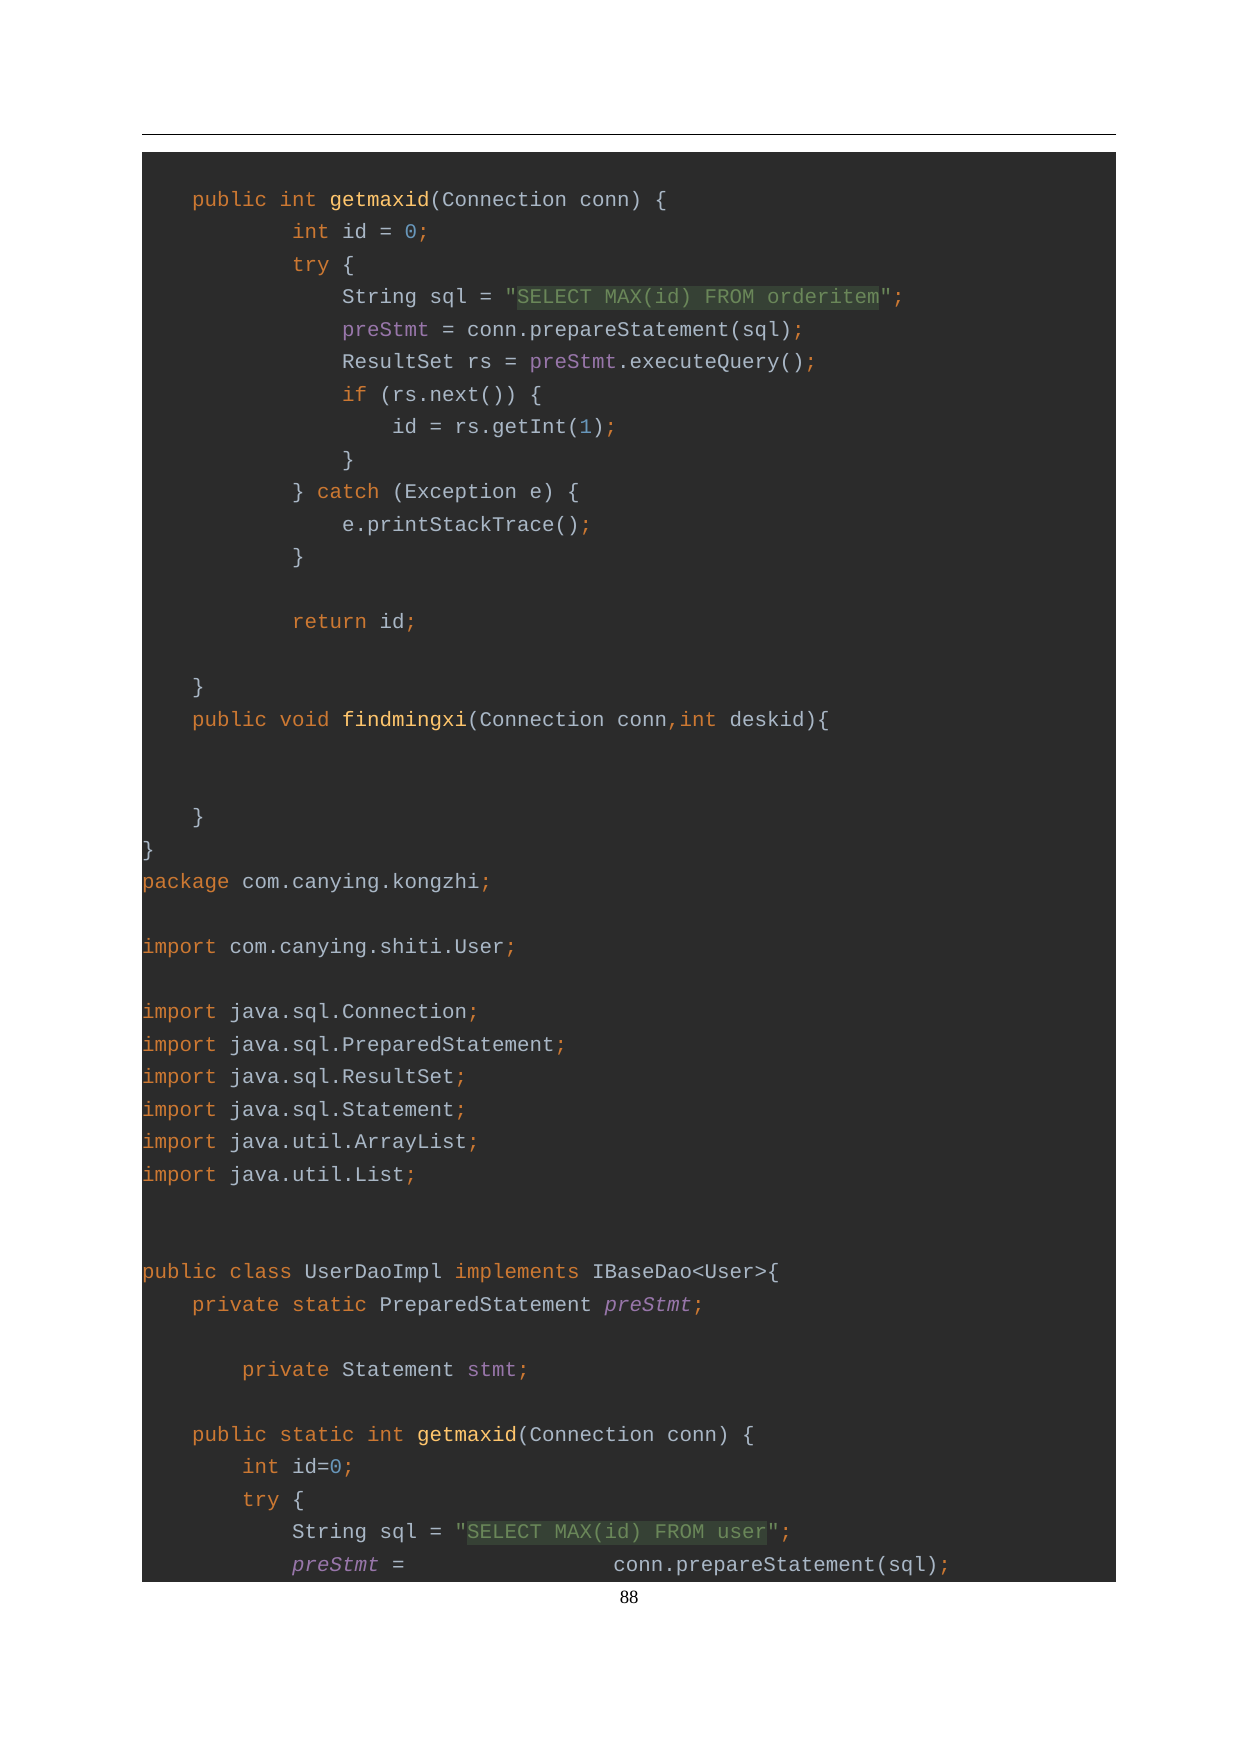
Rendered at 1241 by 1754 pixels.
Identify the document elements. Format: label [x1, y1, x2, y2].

text [142, 867, 1116, 1582]
text [142, 152, 1116, 867]
